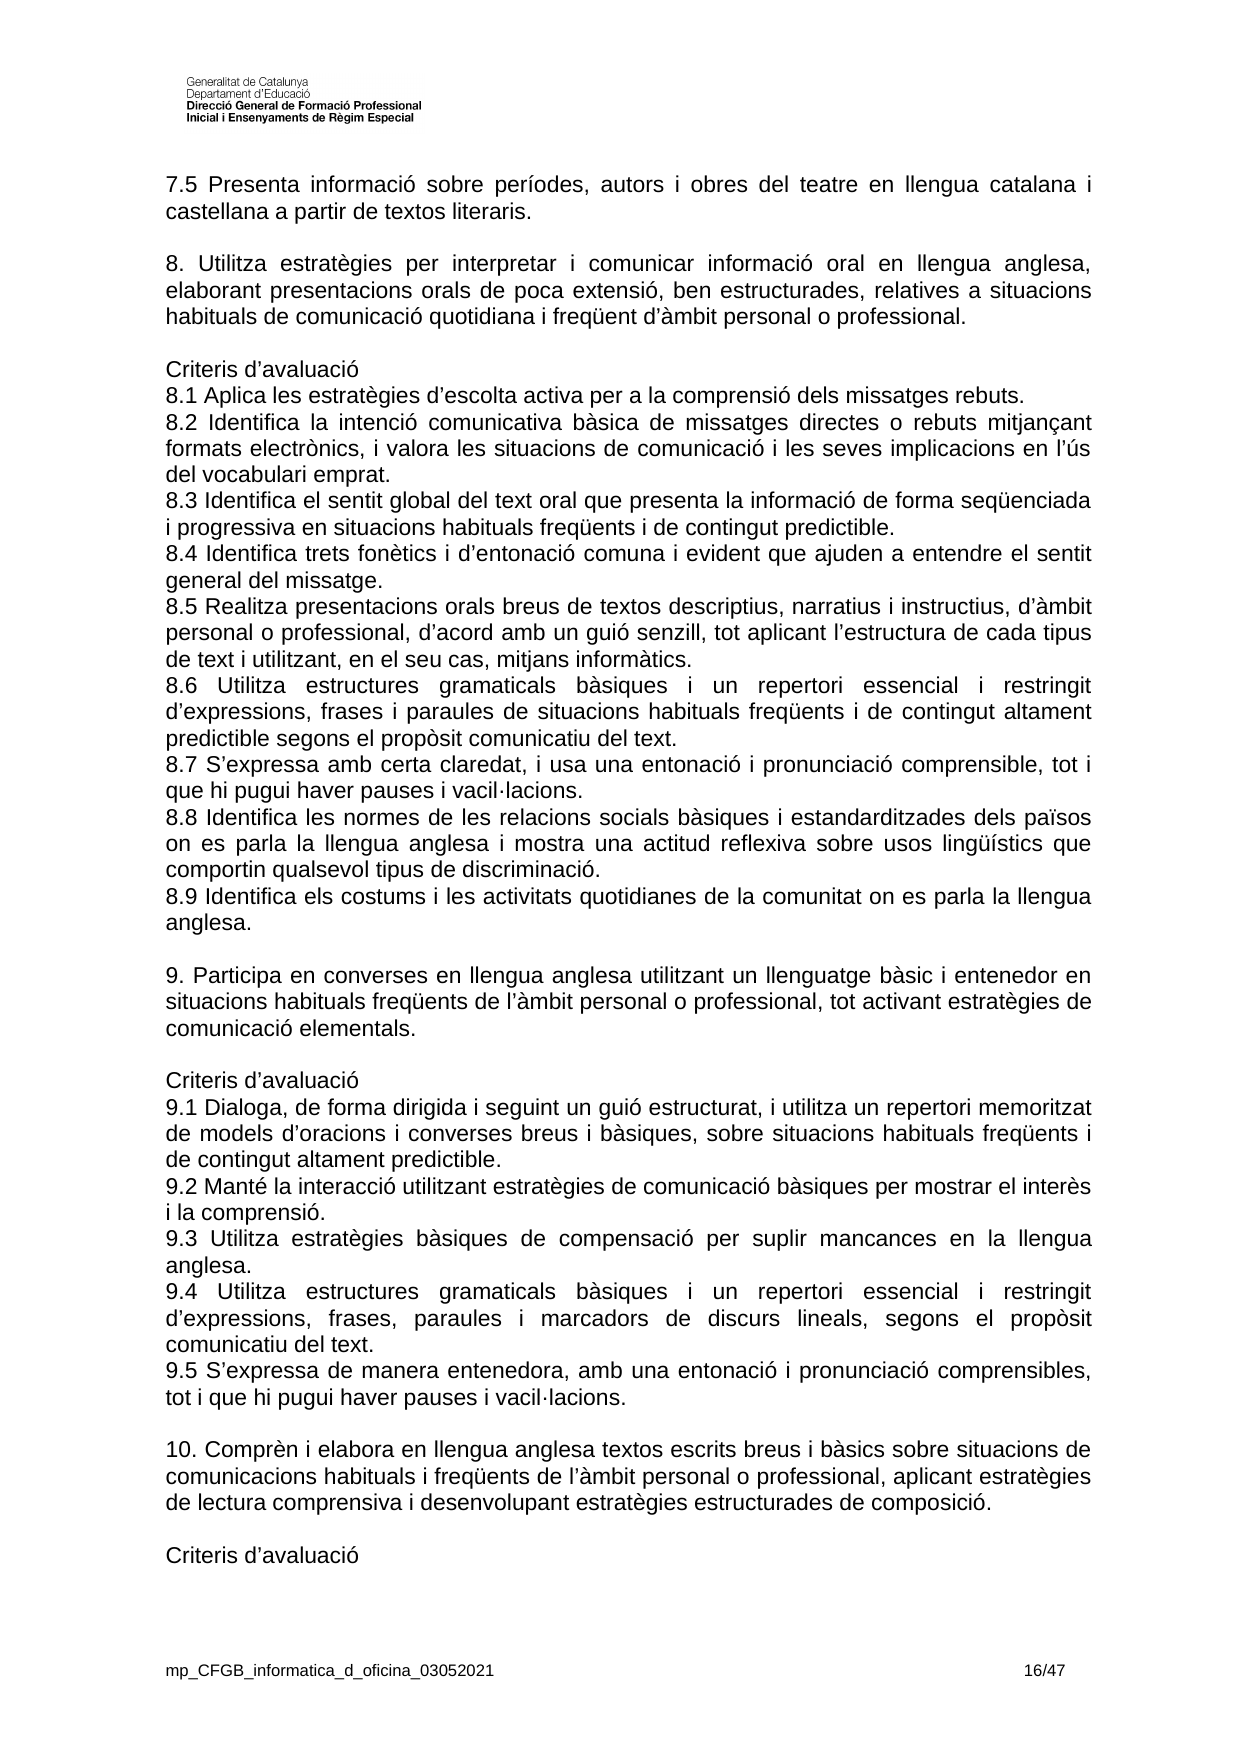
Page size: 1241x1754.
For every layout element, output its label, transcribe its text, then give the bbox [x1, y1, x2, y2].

text 8.1 Aplica les estratègies d’escolta activa per a la comprensió dels missatges rebuts. [165, 382, 1092, 408]
text 9.1 Dialoga, de forma dirigida i seguint un guió estructurat, i utilitza un repertori memoritzat de models d’oracions i converses breus i bàsiques, sobre situacions habituals freqüents i de contingut altament predictible. [165, 1094, 1092, 1173]
text Criteris d’avaluació [165, 356, 1092, 382]
text Criteris d’avaluació [165, 1542, 1092, 1568]
text 8.7 S’expressa amb certa claredat, i usa una entonació i pronunciació comprensible, tot i que hi pugui haver pauses i vacil·lacions. [165, 751, 1092, 804]
text 9.3 Utilitza estratègies bàsiques de compensació per suplir mancances en la llengua anglesa. [165, 1225, 1092, 1278]
text 10. Comprèn i elabora en llengua anglesa textos escrits breus i bàsics sobre situacions de comunicacions habituals i freqüents de l’àmbit personal o professional, aplicant estratègies de lectura comprensiva i desenvolupant estratègies estructurades de composició. [165, 1436, 1092, 1515]
text 9.5 S’expressa de manera entenedora, amb una entonació i pronunciació comprensibles, tot i que hi pugui haver pauses i vacil·lacions. [165, 1357, 1092, 1410]
text 8.6 Utilitza estructures gramaticals bàsiques i un repertori essencial i restringit d’expressions, frases i paraules de situacions habituals freqüents i de contingut altament predictible segons el propòsit comunicatiu del text. [165, 672, 1092, 751]
text 9. Participa en converses en llengua anglesa utilitzant un llenguatge bàsic i entenedor en situacions habituals freqüents de l’àmbit personal o professional, tot activant estratègies de comunicació elementals. [165, 962, 1092, 1041]
text 8.3 Identifica el sentit global del text oral que presenta la informació de forma seqüenciada i progressiva en situacions habituals freqüents i de contingut predictible. [165, 487, 1092, 540]
text 8.8 Identifica les normes de les relacions socials bàsiques i estandarditzades dels països on es parla la llengua anglesa i mostra una actitud reflexiva sobre usos lingüístics que comportin qualsevol tipus de discriminació. [165, 804, 1092, 883]
text 9.2 Manté la interacció utilitzant estratègies de comunicació bàsiques per mostrar el interès i la comprensió. [165, 1173, 1092, 1225]
text Criteris d’avaluació [165, 1067, 1092, 1094]
text 8. Utilitza estratègies per interpretar i comunicar informació oral en llengua anglesa, elaborant presentacions orals de poca extensió, ben estructurades, relatives a situacions habituals de comunicació quotidiana i freqüent d’àmbit personal o professional. [165, 250, 1092, 329]
text 8.9 Identifica els costums i les activitats quotidianes de la comunitat on es parla la llengua anglesa. [165, 883, 1092, 936]
text 7.5 Presenta informació sobre períodes, autors i obres del teatre en llengua catalana i castellana a partir de textos literaris. [165, 171, 1092, 224]
text 8.5 Realitza presentacions orals breus de textos descriptius, narratius i instructius, d’àmbit personal o professional, d’acord amb un guió senzill, tot aplicant l’estructura de cada tipus de text i utilitzant, en el seu cas, mitjans informàtics. [165, 593, 1092, 672]
text 8.2 Identifica la intenció comunicativa bàsica de missatges directes o rebuts mitjançant formats electrònics, i valora les situacions de comunicació i les seves implicacions en l’ús del vocabulari emprat. [165, 408, 1092, 487]
text 8.4 Identifica trets fonètics i d’entonació comuna i evident que ajuden a entendre el sentit general del missatge. [165, 540, 1092, 593]
text 9.4 Utilitza estructures gramaticals bàsiques i un repertori essencial i restringit d’expressions, frases, paraules i marcadors de discurs lineals, segons el propòsit comunicatiu del text. [165, 1278, 1092, 1357]
